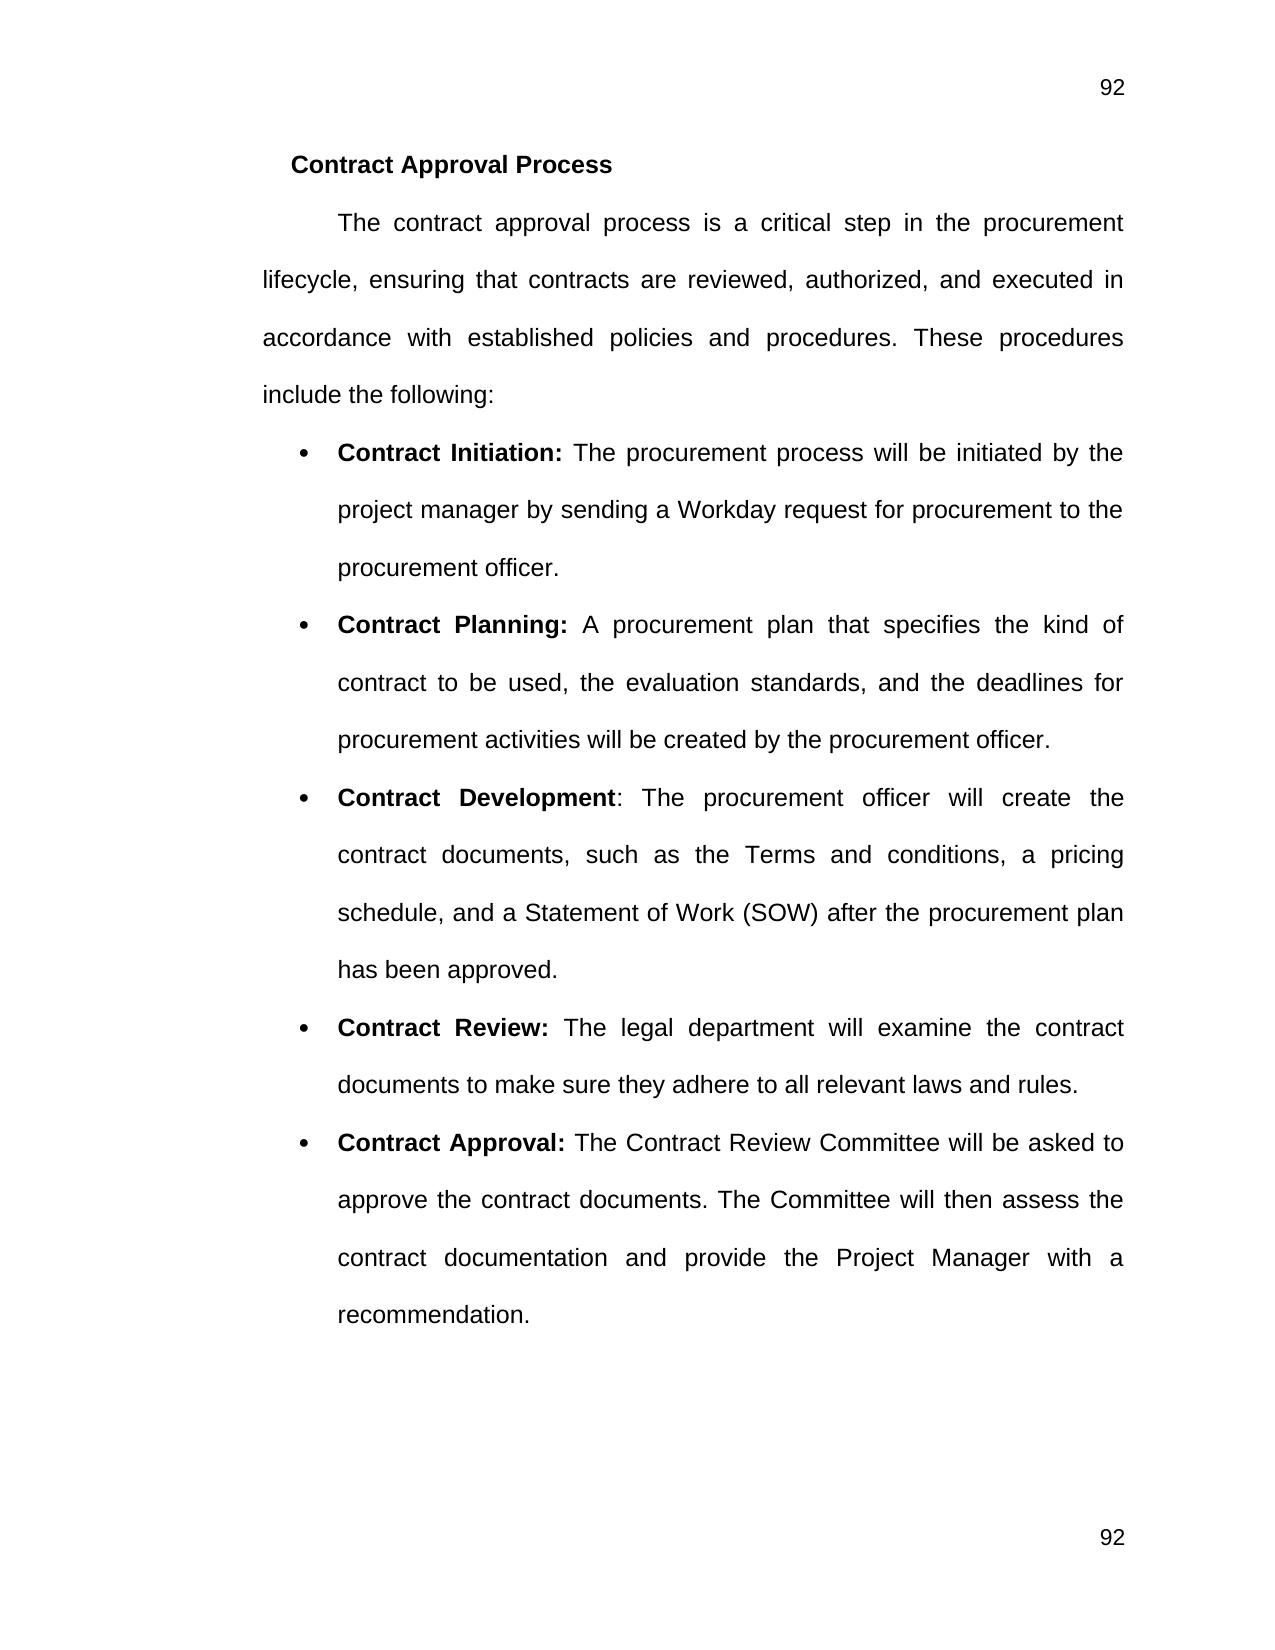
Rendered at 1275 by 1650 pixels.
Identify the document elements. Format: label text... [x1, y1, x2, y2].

list Contract Initiation: The procurement process will be initiated by the project manager by sending a Workday request for procurement to the procurement officer. [300, 552, 1125, 696]
list Contract Development: The procurement officer will create the contract documents, such as the Terms and conditions, a pricing schedule, and a Statement of Work (SOW) after the procurement plan has been approved. [300, 897, 1125, 1099]
text The contract approval process is a critical step in the procurement lifecycle, ensuring that contracts are reviewed, authorized, and executed in accordance with established policies and procedures. These procedures include the following: [262, 322, 1125, 524]
list Contract Review: The legal department will examine the contract documents to make sure they adhere to all relevant laws and rules. [300, 1157, 1125, 1243]
list Contract Planning: A procurement plan that specifies the kind of contract to be used, the evaluation standards, and the deadlines for procurement activities will be created by the procurement officer. [300, 725, 1125, 869]
subtitle Contract Approval Process [216, 265, 1125, 294]
